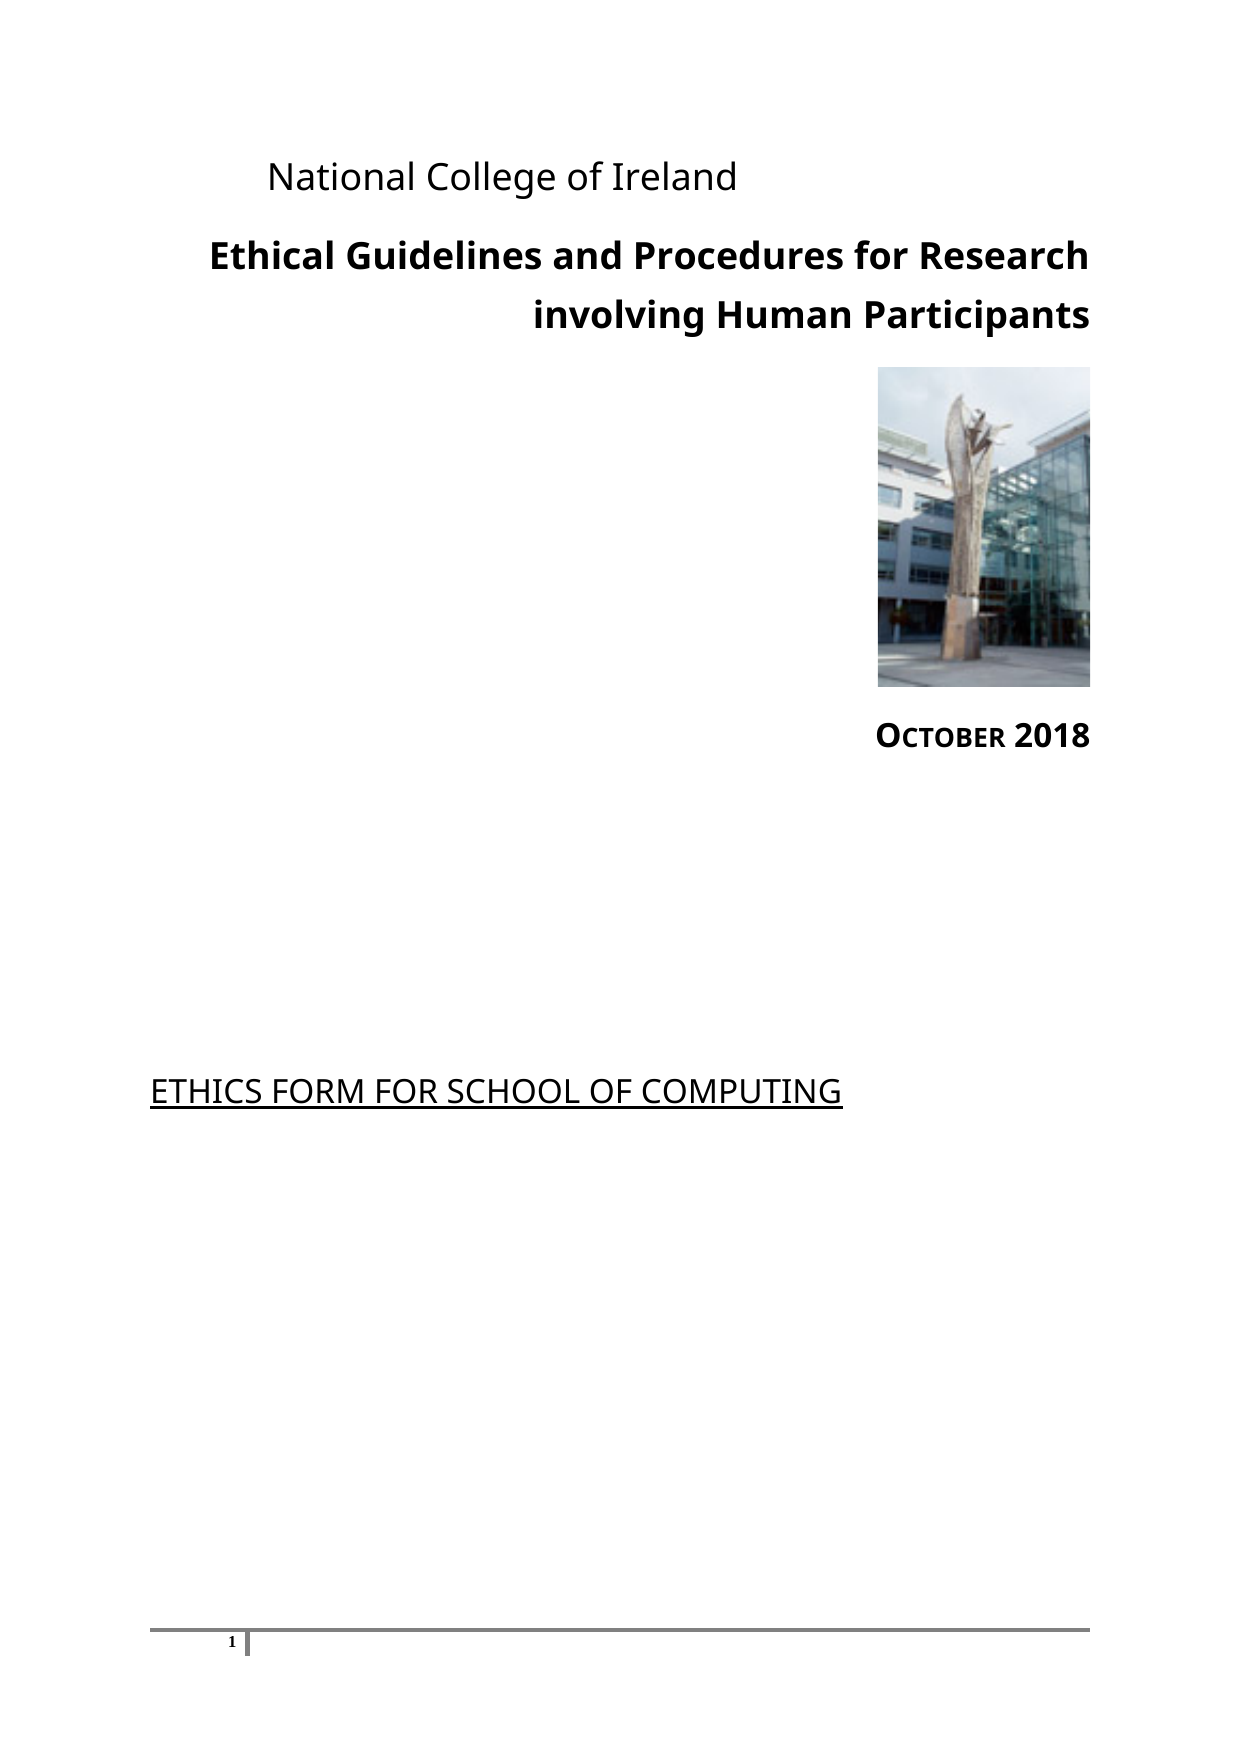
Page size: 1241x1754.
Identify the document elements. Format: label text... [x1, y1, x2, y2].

text ETHICS FORM FOR SCHOOL OF COMPUTING [150, 1068, 1090, 1113]
text National College of Ireland [150, 150, 1090, 201]
picture [877, 367, 1091, 687]
text October 2018 [150, 711, 1090, 757]
text Ethical Guidelines and Procedures for Research involving Human Participants [150, 229, 1090, 339]
